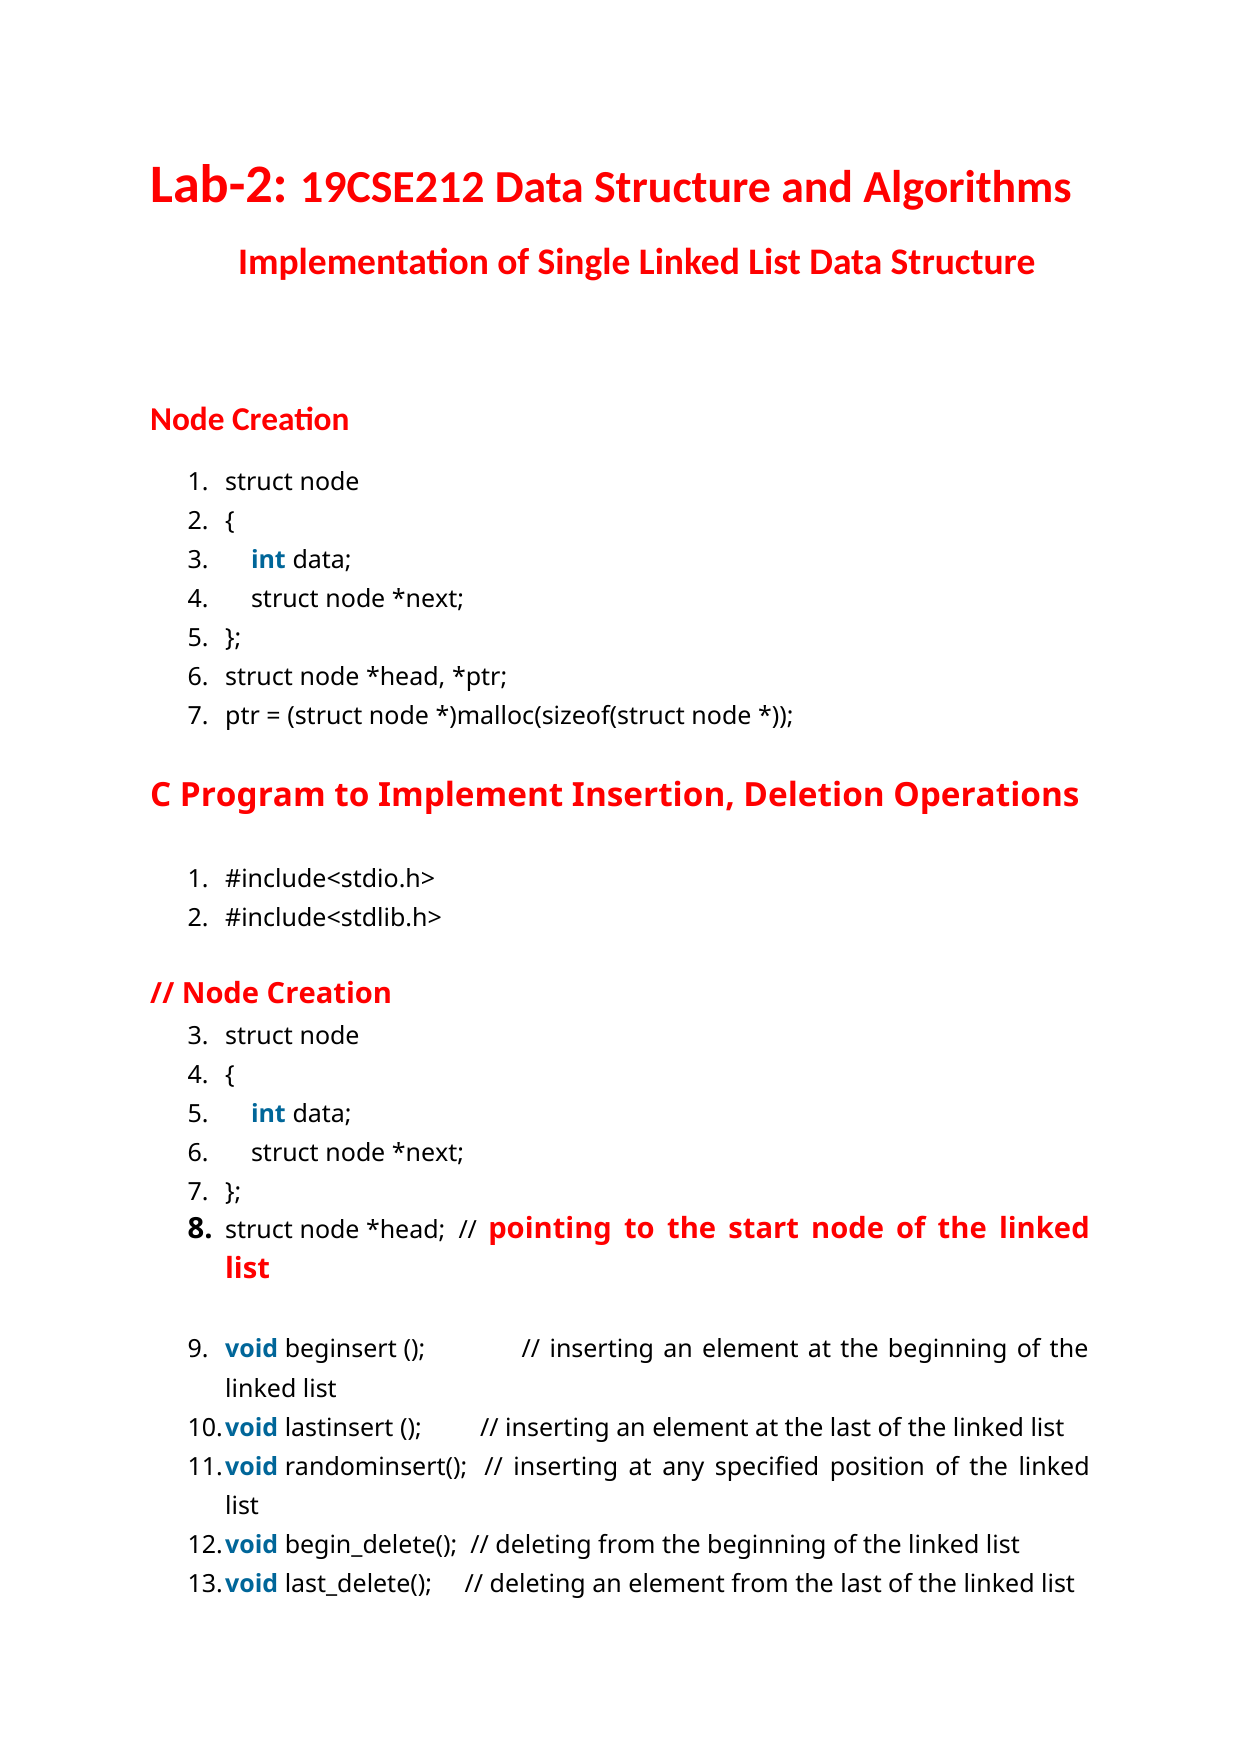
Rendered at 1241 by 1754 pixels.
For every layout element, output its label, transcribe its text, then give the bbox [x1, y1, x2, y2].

list struct node *next; [187, 576, 1090, 615]
list void last_delete(); // deleting an element from the last of the linked list [187, 1561, 1090, 1599]
list void beginsert (); // inserting an element at the beginning of the linked list [187, 1326, 1090, 1404]
text Implementation of Single Linked List Data Structure [150, 238, 1090, 284]
list struct node *next; [187, 1129, 1090, 1169]
list ptr = (struct node *)malloc(sizeof(struct node *)); [187, 693, 1090, 732]
list struct node [187, 1012, 1090, 1051]
list #include<stdlib.h> [187, 894, 1090, 934]
list int data; [187, 1091, 1090, 1129]
list void randominsert(); // inserting at any specified position of the linked list [187, 1443, 1090, 1521]
list void begin_delete(); // deleting from the beginning of the linked list [187, 1521, 1090, 1561]
text Lab-2: 19CSE212 Data Structure and Algorithms [150, 150, 1090, 216]
text // Node Creation [150, 973, 1090, 1012]
text Node Creation [150, 398, 1090, 439]
list struct node *head; // pointing to the start node of the linked list [187, 1208, 1090, 1287]
list int data; [187, 537, 1090, 576]
list void lastinsert (); // inserting an element at the last of the linked list [187, 1404, 1090, 1443]
list }; [187, 615, 1090, 654]
list #include<stdio.h> [187, 856, 1090, 894]
text C Program to Implement Insertion, Deletion Operations [150, 771, 1090, 816]
list struct node *head, *ptr; [187, 654, 1090, 693]
list }; [187, 1169, 1090, 1208]
list { [187, 498, 1090, 537]
list struct node [187, 458, 1090, 498]
list { [187, 1051, 1090, 1091]
